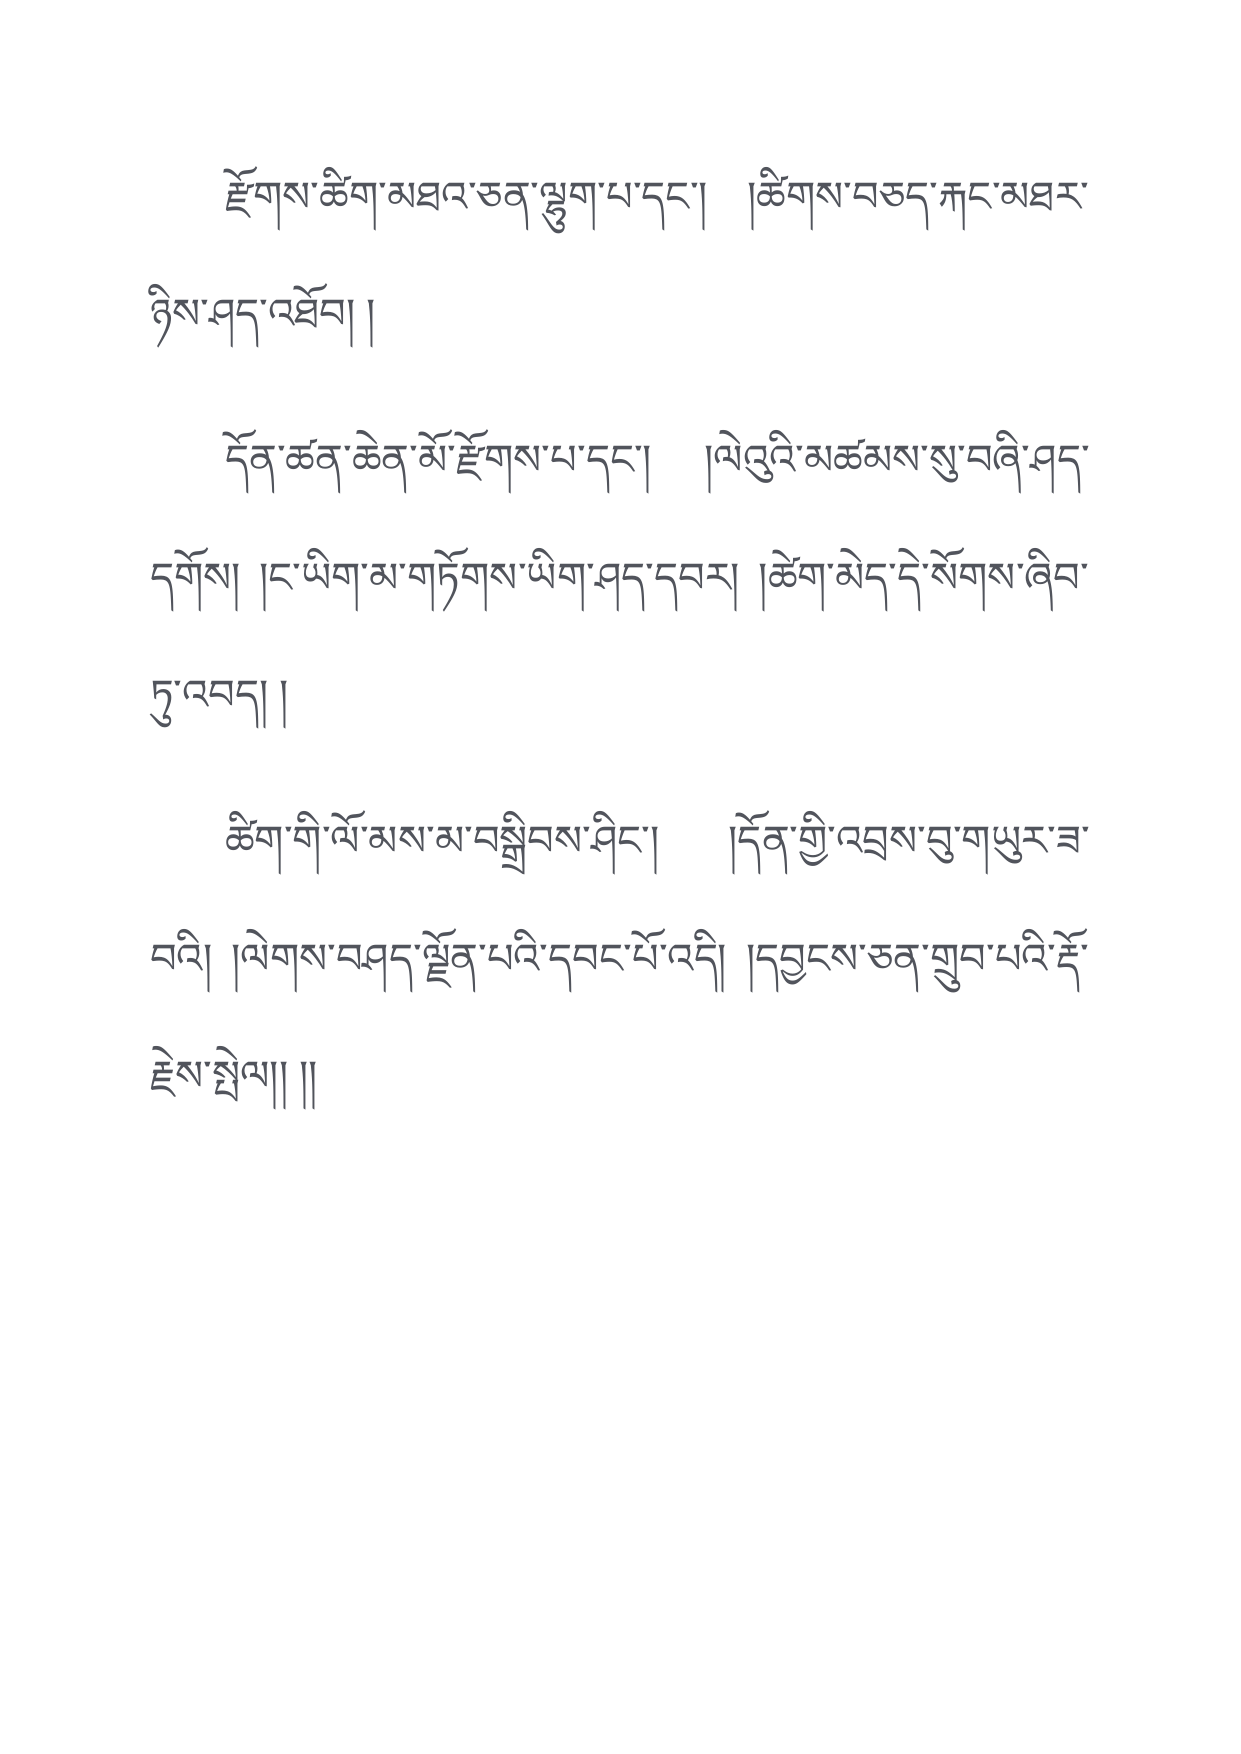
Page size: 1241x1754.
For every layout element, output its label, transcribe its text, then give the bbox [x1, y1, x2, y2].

text དོན་ཚན་ཆེན་མོ་རྫོགས་པ་དང༌། །ལེའུའི་མཚམས་སུ་བཞི་ཤད་དགོས། །ང་ཡིག་མ་གཏོགས་ཡིག་ཤད་དབར། །ཚེག་མེད་དེ་སོགས་ཞིབ་ཏུ་འབད། ། [150, 414, 1090, 766]
text ཚིག་གི་ལོ་མས་མ་བསྒྲིབས་ཤིང༌། །དོན་གྱི་འབྲས་བུ་གཡུར་ཟ་བའི། །ལེགས་བཤད་ལྗོན་པའི་དབང་པོ་འདི། །དབྱངས་ཅན་གྲུབ་པའི་རྡོ་རྗེས་སྤེལ།། །། [150, 795, 1090, 1147]
text རྫོགས་ཚིག་མཐའ་ཅན་ལྷུག་པ་དང༌། །ཚིགས་བཅད་རྐང་མཐར་ཉིས་ཤད་འཐོབ། ། [150, 150, 1090, 384]
